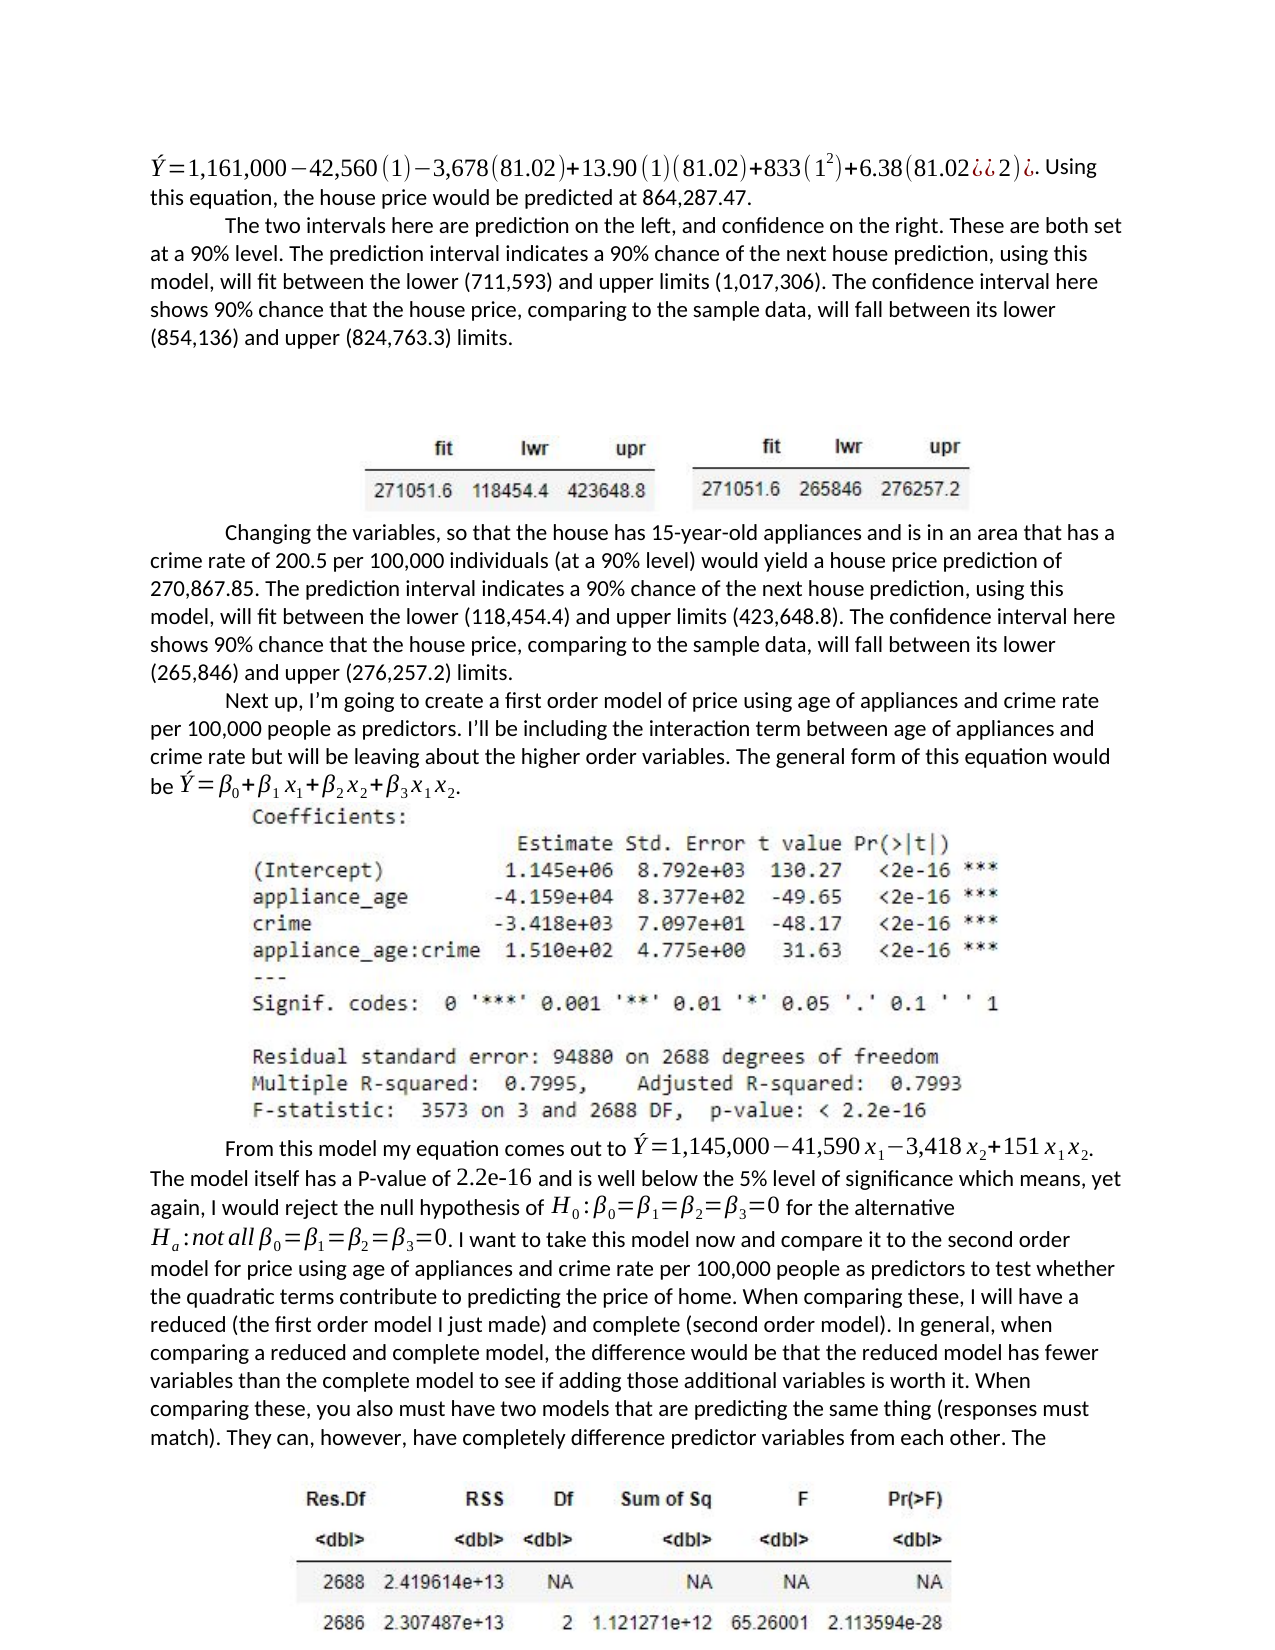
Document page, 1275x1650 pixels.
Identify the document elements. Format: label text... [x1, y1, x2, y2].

picture [248, 802, 1010, 1133]
text Next up, I’m going to create a first order model of price using age of appliances and crime rate per 100,000 people as predictors. I’ll be including the interaction term between age of appliances and crime rate but will be leaving about the higher order variables. The general form of this equation would be . [150, 686, 1125, 802]
picture [686, 425, 976, 518]
text The two intervals here are prediction on the left, and confidence on the right. These are both set at a 90% level. The prediction interval indicates a 90% chance of the next house prediction, using this model, will fit between the lower (711,593) and upper limits (1,017,306). The confidence interval here shows 90% chance that the house price, comparing to the sample data, will fall between its lower (854,136) and upper (824,763.3) limits. [150, 211, 1125, 351]
text Changing the variables, so that the house has 15-year-old appliances and is in an area that has a crime rate of 200.5 per 100,000 individuals (at a 90% level) would yield a house price prediction of 270,867.85. The prediction interval indicates a 90% chance of the next house prediction, using this model, will fit between the lower (118,454.4) and upper limits (423,648.8). The confidence interval here shows 90% chance that the house price, comparing to the sample data, will fall between its lower (265,846) and upper (276,257.2) limits. [150, 407, 1125, 686]
picture [289, 1481, 961, 1650]
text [150, 150, 1125, 211]
picture [359, 435, 663, 518]
